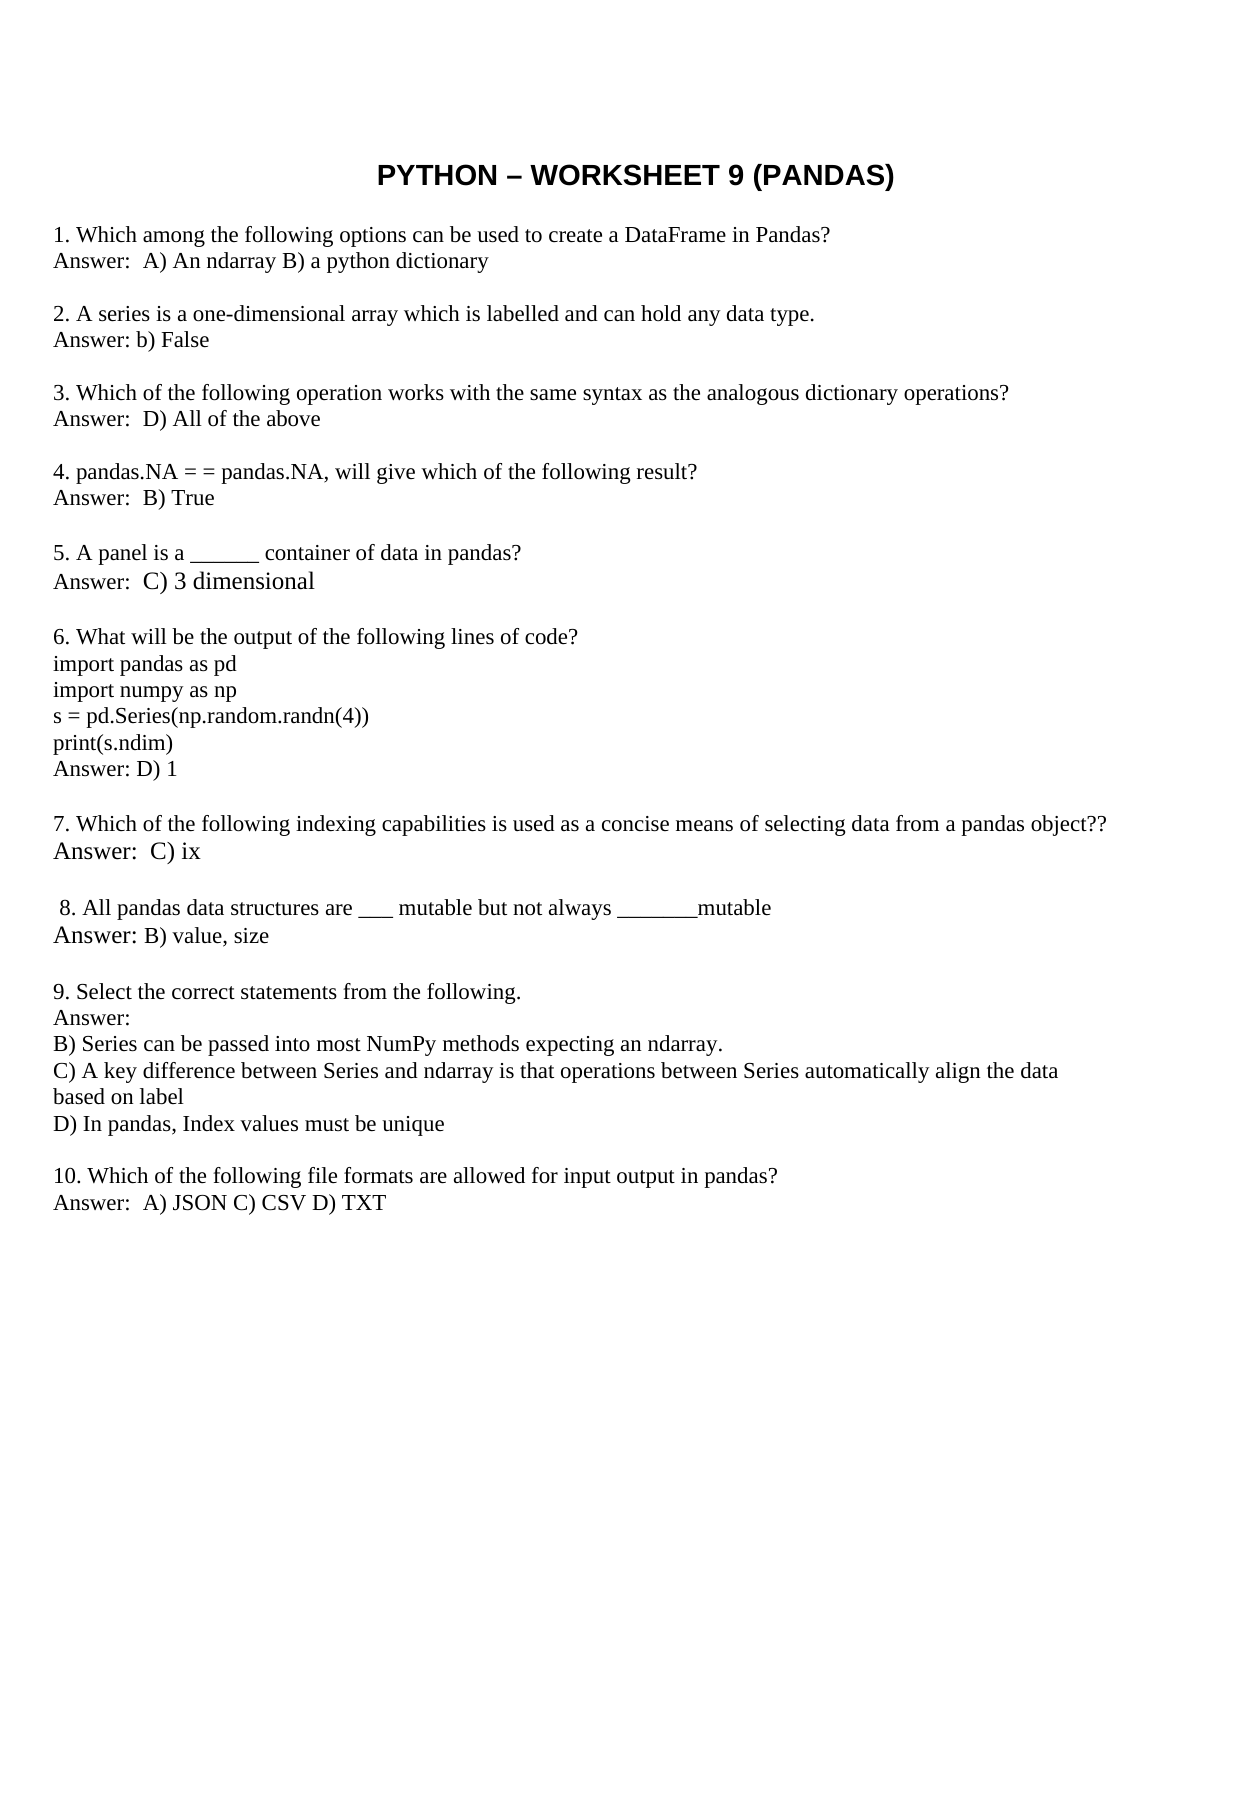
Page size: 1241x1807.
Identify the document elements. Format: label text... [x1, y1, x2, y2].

text Answer: A) JSON C) CSV D) TXT [53, 1189, 1219, 1215]
text Answer: C) 3 dimensional [53, 566, 1219, 594]
text PYTHON – WORKSHEET 9 (PANDAS) [53, 158, 1219, 192]
text 6. What will be the output of the following lines of code? [53, 623, 1219, 649]
text Answer: b) False [53, 326, 1219, 352]
text D) In pandas, Index values must be unique [53, 1109, 1219, 1136]
text 8. All pandas data structures are ___ mutable but not always _______mutable [53, 894, 1219, 920]
text Answer: A) An ndarray B) a python dictionary [53, 247, 1219, 273]
text 9. Select the correct statements from the following. [53, 978, 1219, 1004]
text 2. A series is a one-dimensional array which is labelled and can hold any data type. [53, 300, 1219, 326]
text Answer: [53, 1004, 1219, 1031]
text 7. Which of the following indexing capabilities is used as a concise means of selecting data from a pandas object?? [53, 810, 1219, 836]
text 10. Which of the following file formats are allowed for input output in pandas? [53, 1162, 1219, 1189]
text import numpy as np [53, 676, 1219, 702]
text Answer: C) ix [53, 836, 1219, 865]
text B) Series can be passed into most NumPy methods expecting an ndarray. [53, 1031, 1219, 1057]
text import pandas as pd [53, 649, 1219, 676]
text Answer: D) All of the above [53, 405, 1219, 432]
text C) A key difference between Series and ndarray is that operations between Series automatically align the data [53, 1057, 1219, 1083]
text 1. Which among the following options can be used to create a DataFrame in Pandas? [53, 221, 1219, 247]
text 5. A panel is a ______ container of data in pandas? [53, 539, 1219, 566]
text Answer: B) value, size [53, 920, 1219, 949]
text based on label [53, 1083, 1219, 1109]
text s = pd.Series(np.random.randn(4)) [53, 702, 1219, 729]
text 3. Which of the following operation works with the same syntax as the analogous dictionary operations? [53, 379, 1219, 405]
text print(s.ndim) [53, 729, 1219, 755]
text 4. pandas.NA = = pandas.NA, will give which of the following result? [53, 458, 1219, 484]
text Answer: D) 1 [53, 755, 1219, 781]
text Answer: B) True [53, 484, 1219, 511]
